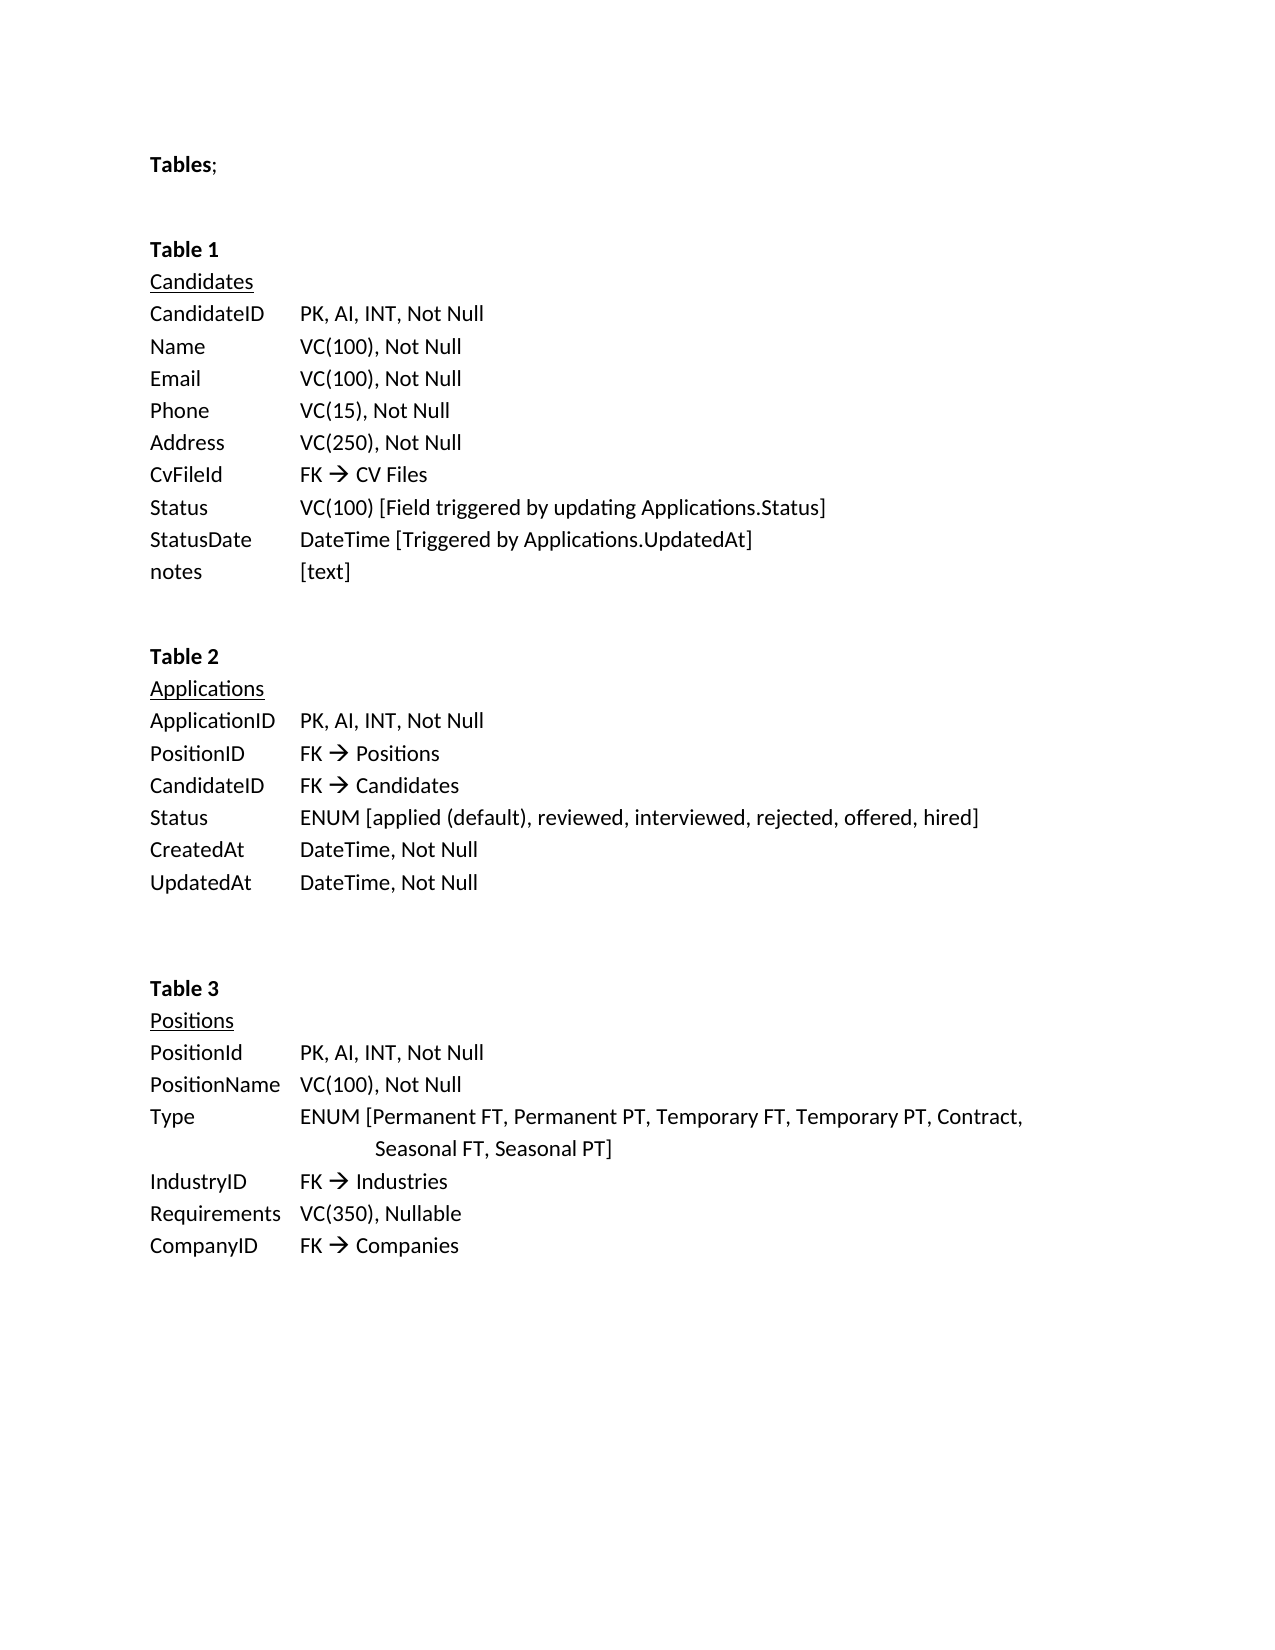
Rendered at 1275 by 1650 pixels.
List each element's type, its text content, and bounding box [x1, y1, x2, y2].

text Table 2 Applications ApplicationID PK, AI, INT, Not Null PositionID FK Positions CandidateID FK Candidates Status ENUM [applied (default), reviewed, interviewed, rejected, offered, hired] CreatedAt DateTime, Not Null UpdatedAt DateTime, Not Null [150, 642, 1125, 896]
text Tables; [150, 150, 1125, 210]
text Table 1 Candidates CandidateID PK, AI, INT, Not Null Name VC(100), Not Null Email VC(100), Not Null Phone VC(15), Not Null Address VC(250), Not Null CvFileId FK CV Files Status VC(100) [Field triggered by updating Applications.Status] StatusDate DateTime [Triggered by Applications.UpdatedAt] notes [text] [150, 235, 1125, 617]
text Table 3 Positions PositionId PK, AI, INT, Not Null PositionName VC(100), Not Null Type ENUM [Permanent FT, Permanent PT, Temporary FT, Temporary PT, Contract, Seasonal FT, Seasonal PT] IndustryID FK Industries Requirements VC(350), Nullable CompanyID FK Companies [150, 974, 1125, 1291]
